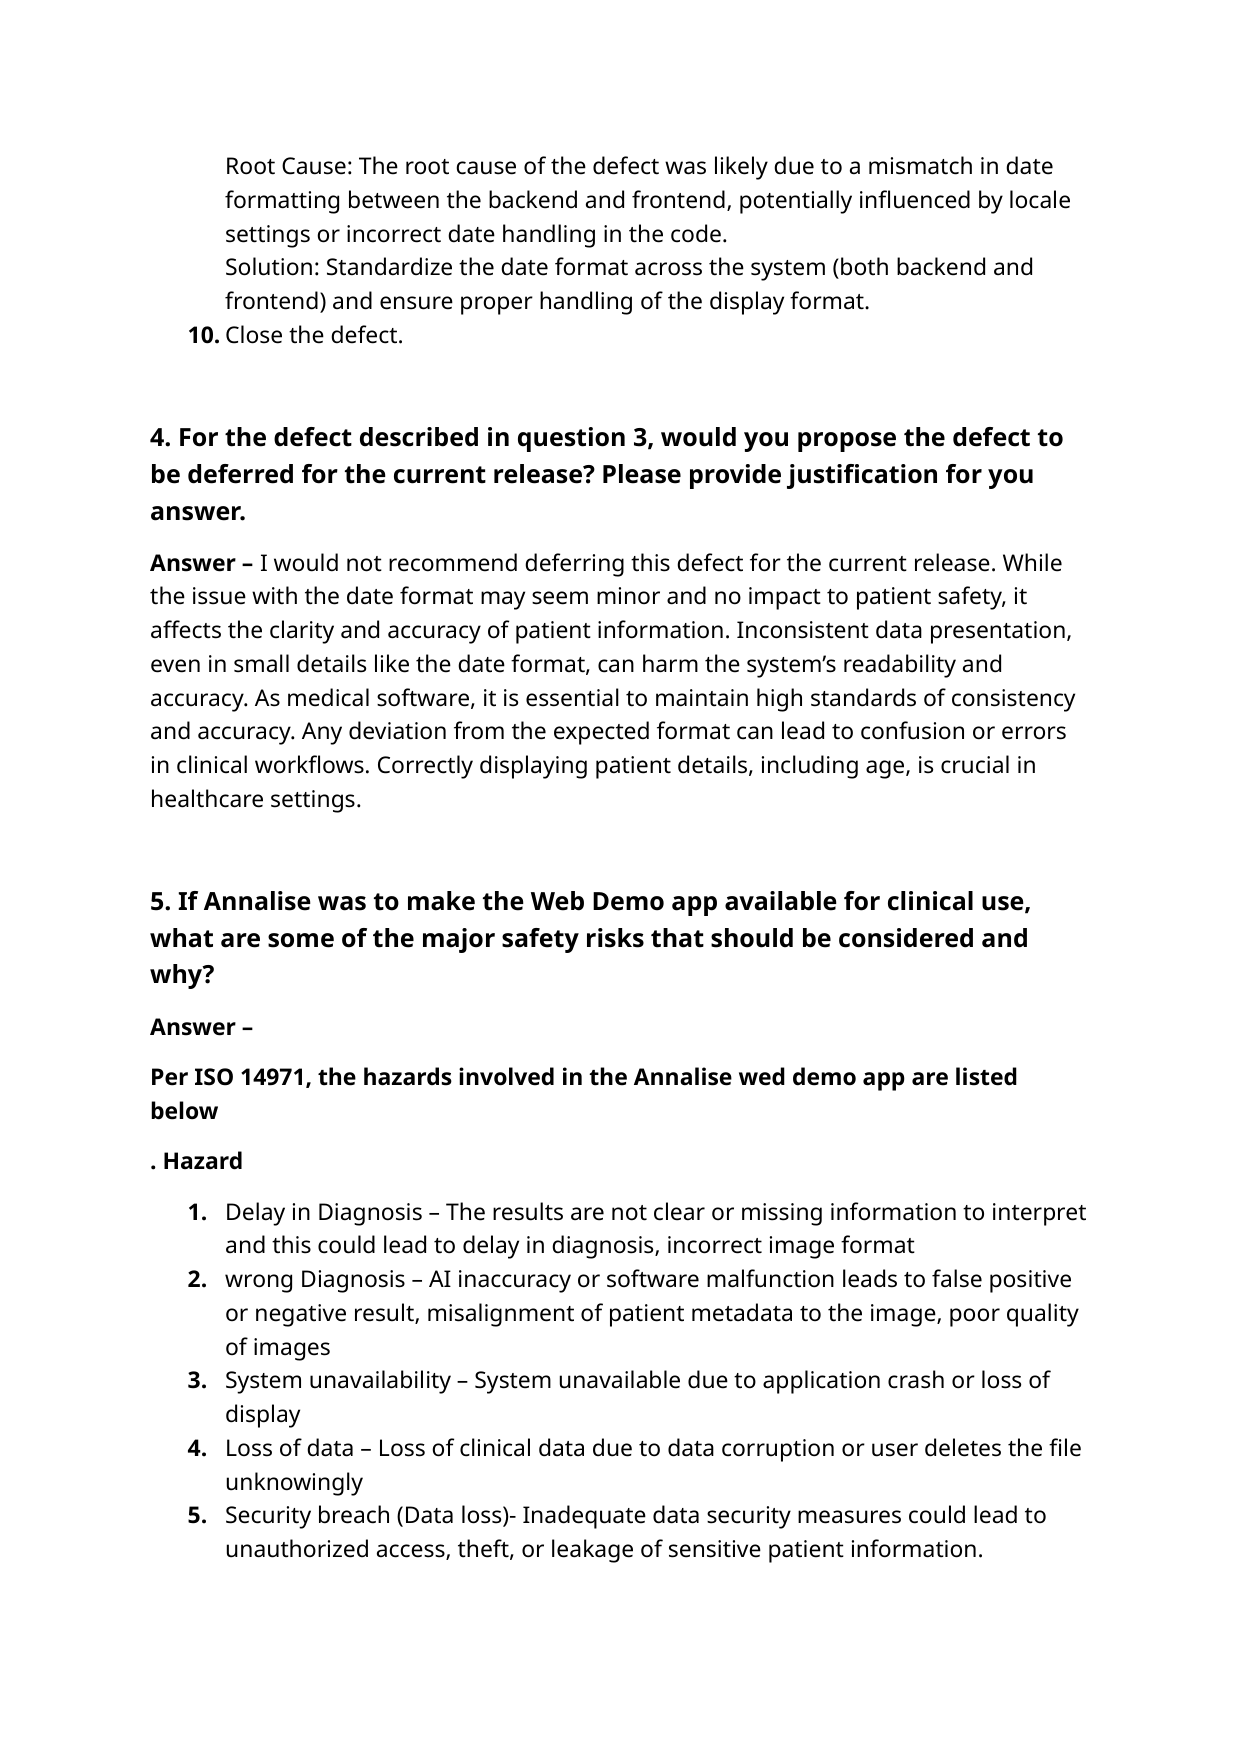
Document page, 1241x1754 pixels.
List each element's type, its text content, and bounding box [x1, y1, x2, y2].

list Root Cause: The root cause of the defect was likely due to a mismatch in date formatting between the backend and frontend, potentially influenced by locale settings or incorrect date handling in the code. [225, 150, 1090, 249]
list Loss of data – Loss of clinical data due to data corruption or user deletes the file unknowingly [187, 1432, 1090, 1497]
list Delay in Diagnosis – The results are not clear or missing information to interpret and this could lead to delay in diagnosis, incorrect image format [187, 1196, 1090, 1261]
list Solution: Standardize the date format across the system (both backend and frontend) and ensure proper handling of the display format. [225, 251, 1090, 316]
text 5. If Annalise was to make the Web Demo app available for clinical use, what are some of the major safety risks that should be considered and why? [150, 884, 1090, 991]
text 4. For the defect described in question 3, would you propose the defect to be deferred for the current release? Please provide justification for you answer. [150, 419, 1090, 527]
text Per ISO 14971, the hazards involved in the Annalise wed demo app are listed below [150, 1061, 1090, 1126]
list System unavailability – System unavailable due to application crash or loss of display [187, 1364, 1090, 1429]
list Close the defect. [187, 319, 1090, 350]
text . Hazard [150, 1145, 1090, 1176]
list Security breach (Data loss)- Inadequate data security measures could lead to unauthorized access, theft, or leakage of sensitive patient information. [187, 1499, 1090, 1564]
list wrong Diagnosis – AI inaccuracy or software malfunction leads to false positive or negative result, misalignment of patient metadata to the image, poor quality of images [187, 1263, 1090, 1362]
text Answer – I would not recommend deferring this defect for the current release. While the issue with the date format may seem minor and no impact to patient safety, it affects the clarity and accuracy of patient information. Inconsistent data presentation, even in small details like the date format, can harm the system’s readability and accuracy. As medical software, it is essential to maintain high standards of consistency and accuracy. Any deviation from the expected format can lead to confusion or errors in clinical workflows. Correctly displaying patient details, including age, is crucial in healthcare settings. [150, 547, 1090, 814]
text Answer – [150, 1011, 1090, 1042]
